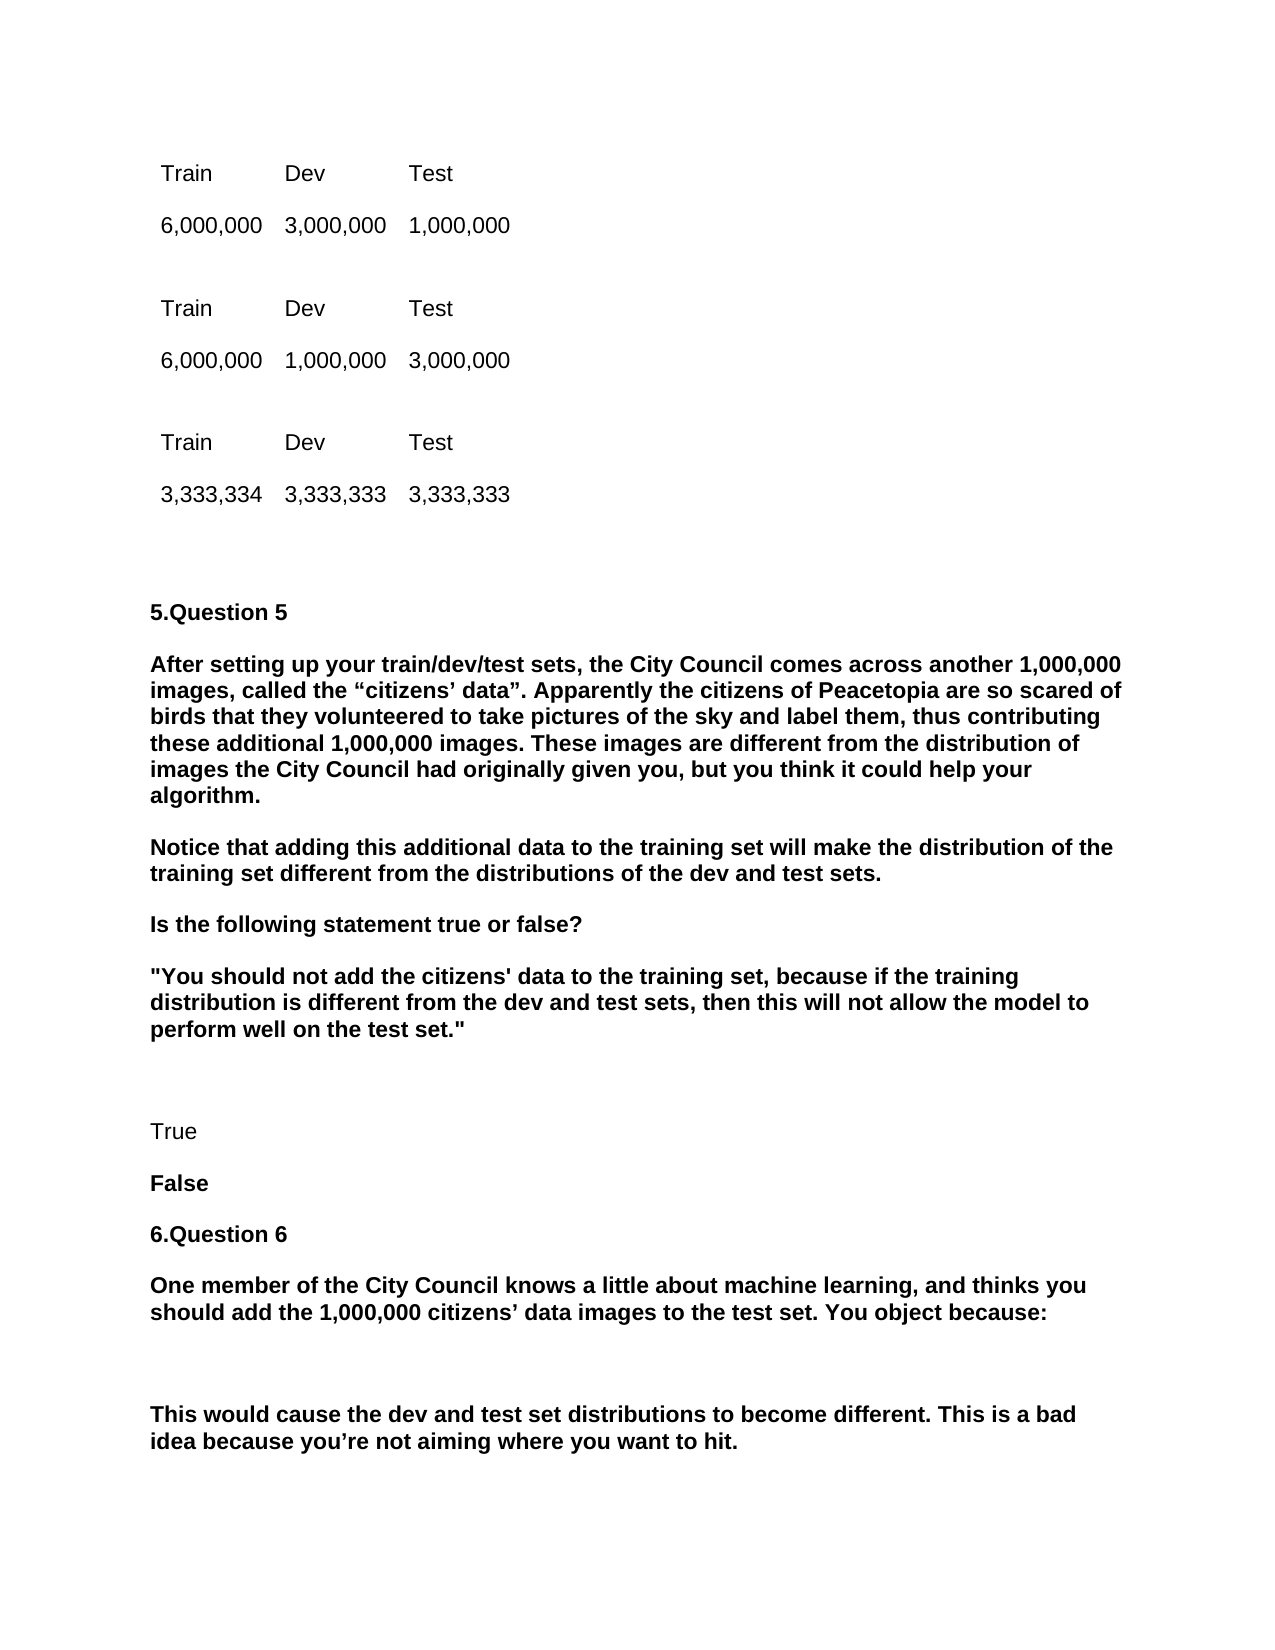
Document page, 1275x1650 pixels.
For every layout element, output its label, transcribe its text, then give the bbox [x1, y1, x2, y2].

table_header Train [150, 150, 274, 202]
table_cell 3,000,000 [398, 336, 522, 388]
table_header Dev [274, 419, 398, 471]
table_header Train [150, 419, 274, 471]
text Is the following statement true or false? [150, 911, 1125, 938]
table_cell 6,000,000 [150, 336, 274, 388]
text 5.Question 5 [150, 599, 1125, 626]
text Notice that adding this additional data to the training set will make the distribution of the training set different from the distributions of the dev and test sets. [150, 834, 1125, 886]
table_cell 6,000,000 [150, 202, 274, 254]
table_header Dev [274, 284, 398, 336]
text This would cause the dev and test set distributions to become different. This is a bad idea because you’re not aiming where you want to hit. [150, 1401, 1125, 1454]
text One member of the City Council knows a little about machine learning, and thinks you should add the 1,000,000 citizens’ data images to the test set. You object because: [150, 1272, 1125, 1325]
text After setting up your train/dev/test sets, the City Council comes across another 1,000,000 images, called the “citizens’ data”. Apparently the citizens of Peacetopia are so scared of birds that they volunteered to take pictures of the sky and label them, thus contributing these additional 1,000,000 images. These images are different from the distribution of images the City Council had originally given you, but you think it could help your algorithm. [150, 651, 1125, 809]
table_cell 3,333,333 [274, 471, 398, 523]
table_header Test [398, 150, 522, 202]
table_cell 3,333,334 [150, 471, 274, 523]
text 6.Question 6 [150, 1221, 1125, 1247]
table_header Train [150, 284, 274, 336]
text True [150, 1118, 1125, 1144]
table_header Dev [274, 150, 398, 202]
table_cell 1,000,000 [398, 202, 522, 254]
table_header Test [398, 284, 522, 336]
text "You should not add the citizens' data to the training set, because if the training distribution is different from the dev and test sets, then this will not allow the model to perform well on the test set." [150, 963, 1125, 1042]
table_cell 3,333,333 [398, 471, 522, 523]
table_cell 1,000,000 [274, 336, 398, 388]
table_cell 3,000,000 [274, 202, 398, 254]
table_header Test [398, 419, 522, 471]
text False [150, 1169, 1125, 1196]
